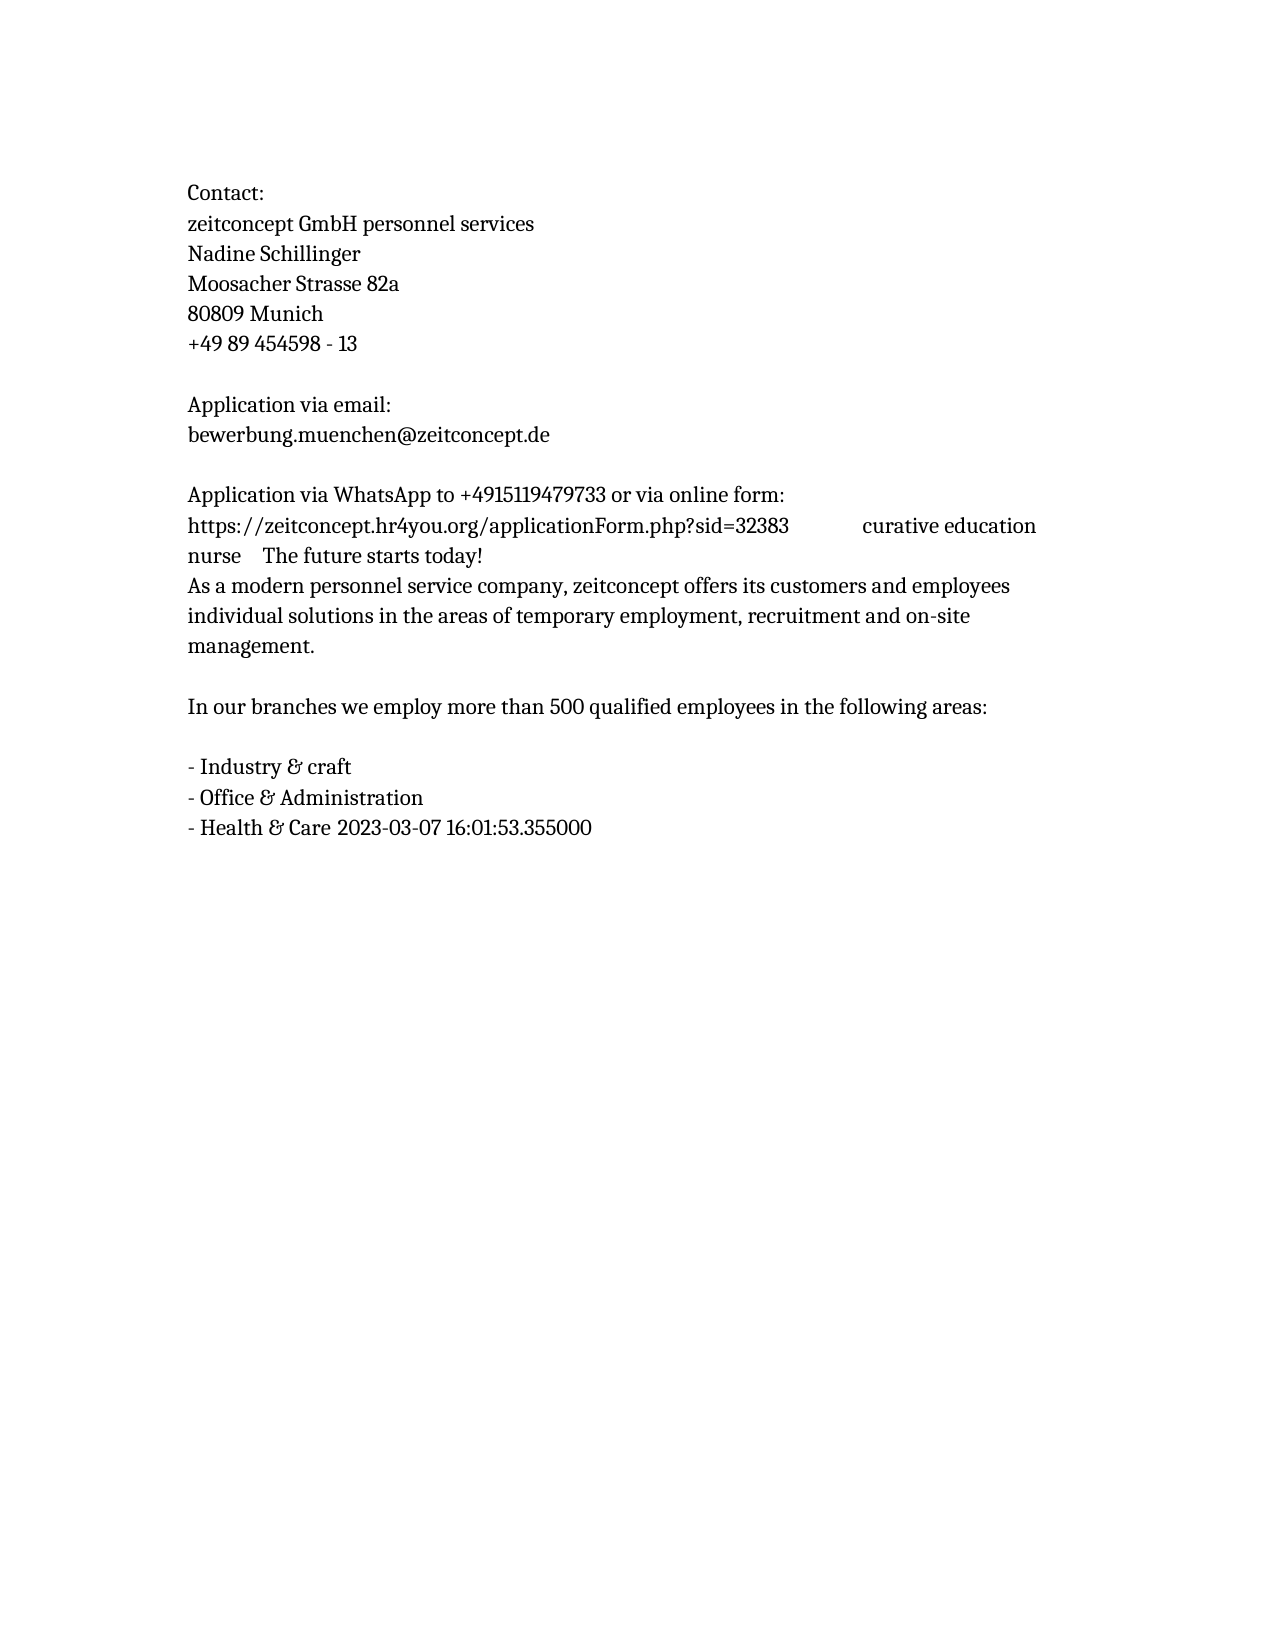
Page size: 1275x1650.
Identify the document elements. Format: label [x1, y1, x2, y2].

text [187, 150, 1087, 871]
